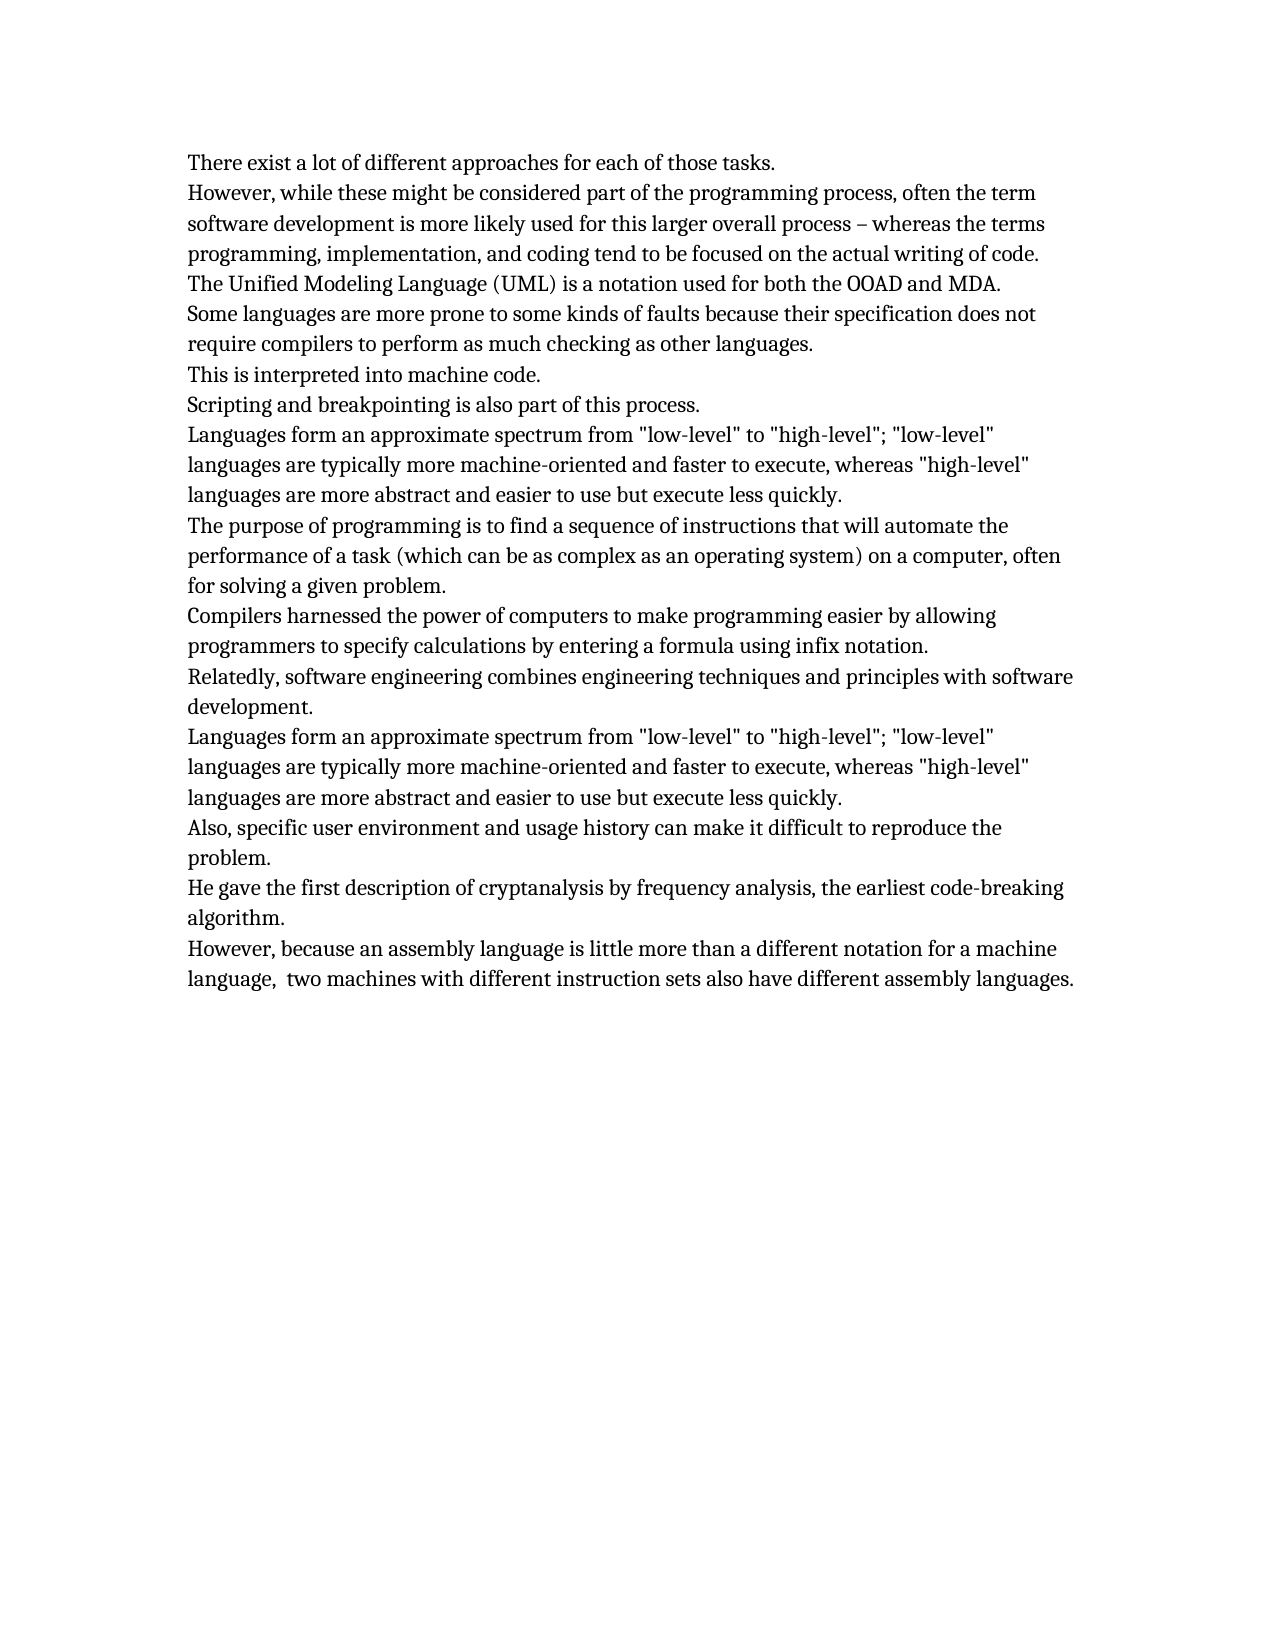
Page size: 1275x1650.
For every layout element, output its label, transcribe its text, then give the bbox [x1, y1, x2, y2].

text There exist a lot of different approaches for each of those tasks. However, while these might be considered part of the programming process, often the term software development is more likely used for this larger overall process – whereas the terms programming, implementation, and coding tend to be focused on the actual writing of code. The Unified Modeling Language (UML) is a notation used for both the OOAD and MDA. Some languages are more prone to some kinds of faults because their specification does not require compilers to perform as much checking as other languages. This is interpreted into machine code. Scripting and breakpointing is also part of this process. Languages form an approximate spectrum from "low-level" to "high-level"; "low-level" languages are typically more machine-oriented and faster to execute, whereas "high-level" languages are more abstract and easier to use but execute less quickly. The purpose of programming is to find a sequence of instructions that will automate the performance of a task (which can be as complex as an operating system) on a computer, often for solving a given problem. Compilers harnessed the power of computers to make programming easier by allowing programmers to specify calculations by entering a formula using infix notation. Relatedly, software engineering combines engineering techniques and principles with software development. Languages form an approximate spectrum from "low-level" to "high-level"; "low-level" languages are typically more machine-oriented and faster to execute, whereas "high-level" languages are more abstract and easier to use but execute less quickly. Also, specific user environment and usage history can make it difficult to reproduce the problem. He gave the first description of cryptanalysis by frequency analysis, the earliest code-breaking algorithm. However, because an assembly language is little more than a different notation for a machine language, two machines with different instruction sets also have different assembly languages. [187, 150, 1087, 1022]
